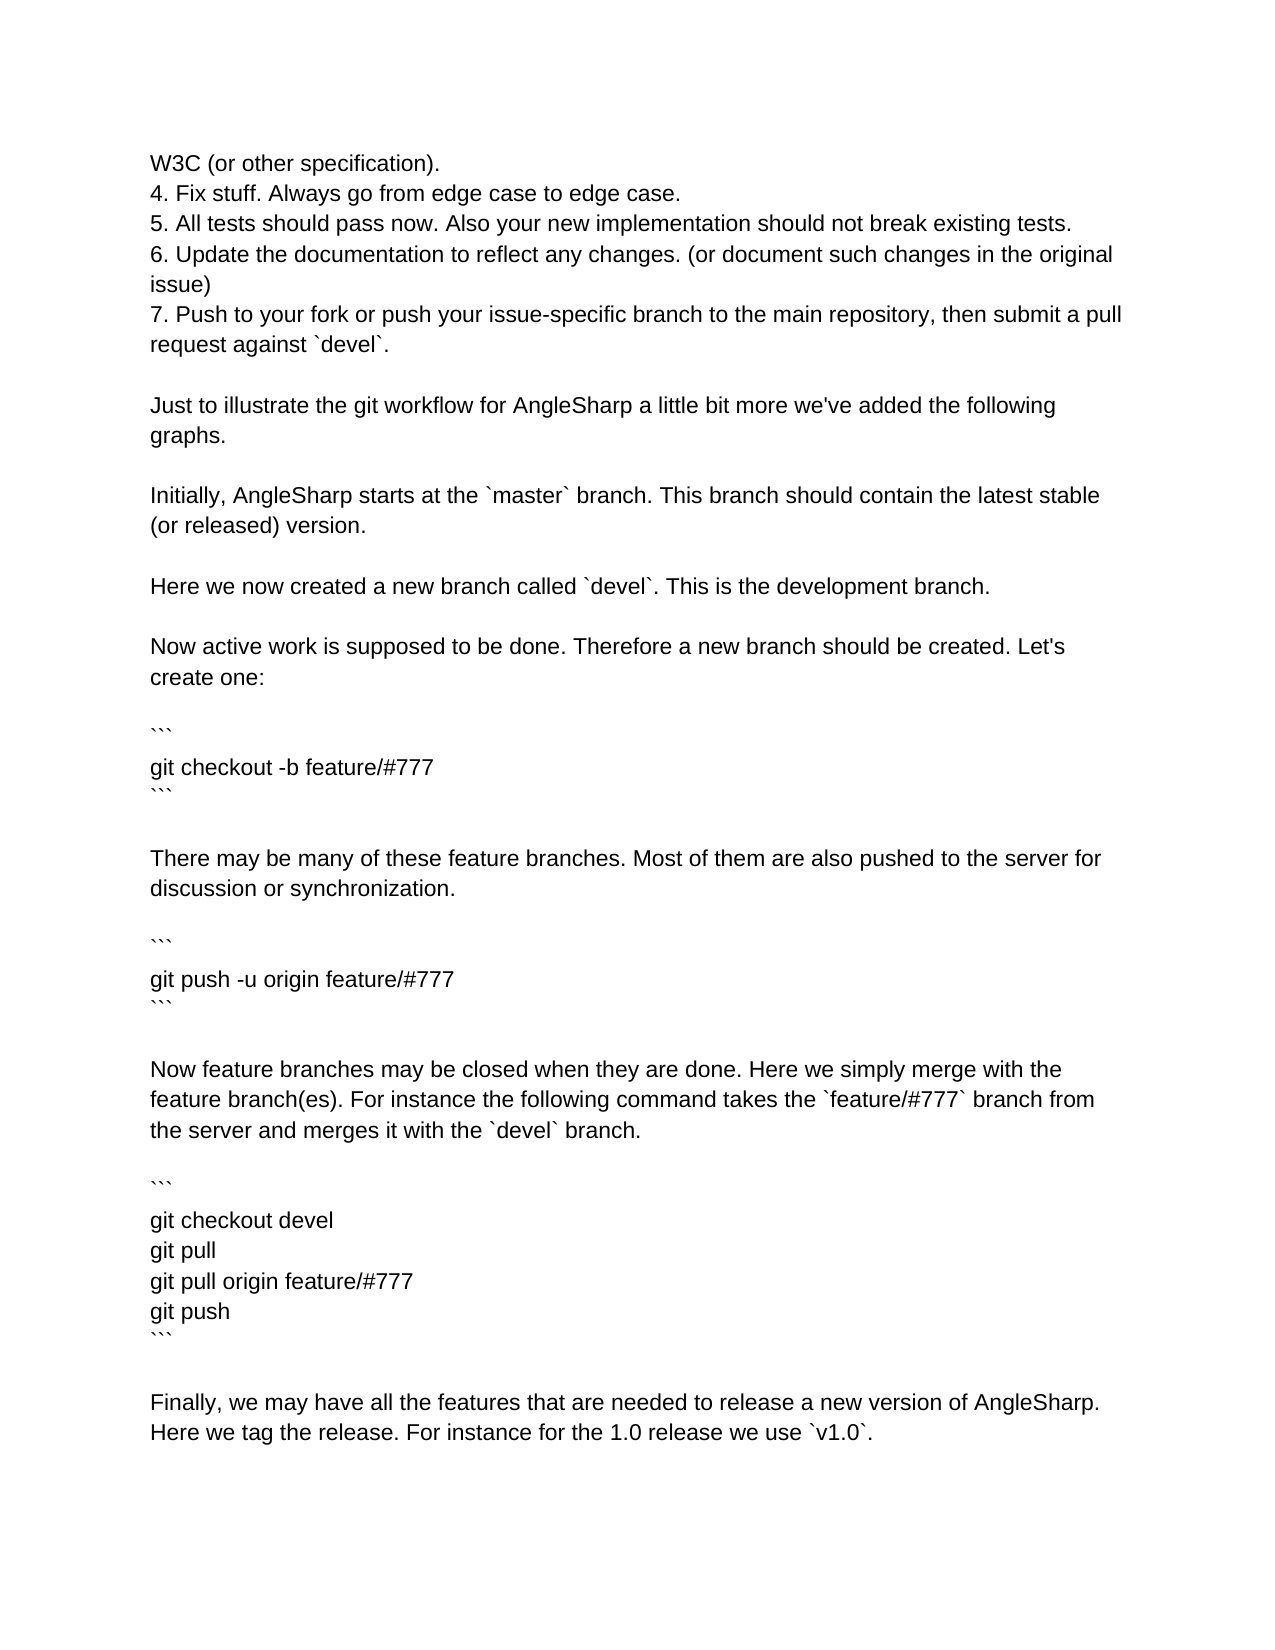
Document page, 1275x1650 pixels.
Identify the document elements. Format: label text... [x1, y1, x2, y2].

text ``` [150, 1328, 1125, 1354]
text ``` [150, 996, 1125, 1022]
text 6. Update the documentation to reflect any changes. (or document such changes in the original issue) [150, 241, 1125, 297]
text 4. Fix stuff. Always go from edge case to edge case. [150, 180, 1125, 207]
text Just to illustrate the git workflow for AngleSharp a little bit more we've added the following graphs. [150, 392, 1125, 448]
text ``` [150, 784, 1125, 811]
text git checkout devel [150, 1207, 1125, 1234]
text ``` [150, 935, 1125, 962]
text Here we now created a new branch called `devel`. This is the development branch. [150, 573, 1125, 599]
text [150, 150, 1125, 176]
text Initially, AngleSharp starts at the `master` branch. This branch should contain the latest stable (or released) version. [150, 482, 1125, 539]
text git push [150, 1298, 1125, 1324]
text Finally, we may have all the features that are needed to release a new version of AngleSharp. Here we tag the release. For instance for the 1.0 release we use `v1.0`. [150, 1388, 1125, 1445]
text There may be many of these feature branches. Most of them are also pushed to the server for discussion or synchronization. [150, 845, 1125, 901]
text git pull [150, 1237, 1125, 1264]
text git push -u origin feature/#777 [150, 966, 1125, 992]
text ``` [150, 1177, 1125, 1203]
text git checkout -b feature/#777 [150, 754, 1125, 781]
text ``` [150, 724, 1125, 750]
text Now active work is supposed to be done. Therefore a new branch should be created. Let's create one: [150, 633, 1125, 690]
text git pull origin feature/#777 [150, 1268, 1125, 1294]
text 5. All tests should pass now. Also your new implementation should not break existing tests. [150, 210, 1125, 237]
text Now feature branches may be closed when they are done. Here we simply merge with the feature branch(es). For instance the following command takes the `feature/#777` branch from the server and merges it with the `devel` branch. [150, 1056, 1125, 1143]
text 7. Push to your fork or push your issue-specific branch to the main repository, then submit a pull request against `devel`. [150, 301, 1125, 358]
